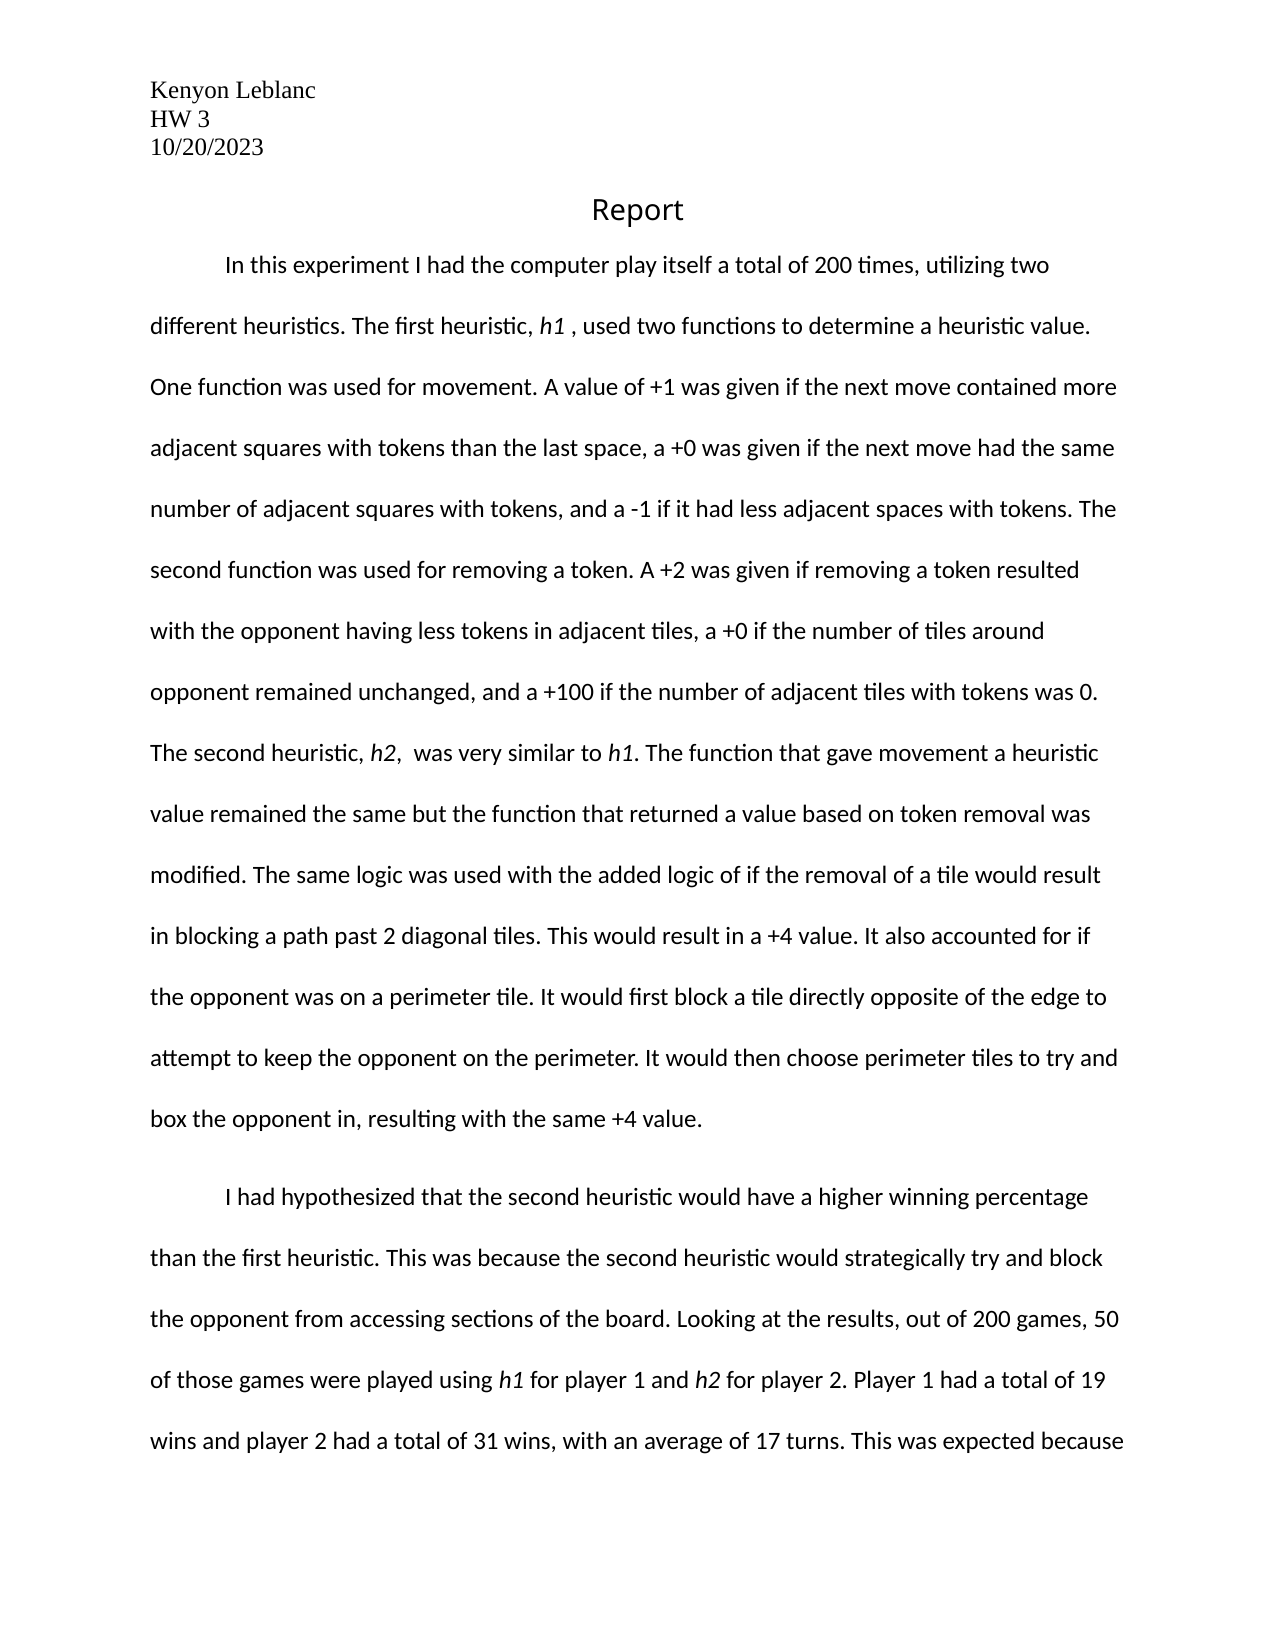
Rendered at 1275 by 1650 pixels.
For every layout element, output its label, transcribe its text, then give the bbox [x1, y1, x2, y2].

text In this experiment I had the computer play itself a total of 200 times, utilizing two different heuristics. The first heuristic, h1 , used two functions to determine a heuristic value. One function was used for movement. A value of +1 was given if the next move contained more adjacent squares with tokens than the last space, a +0 was given if the next move had the same number of adjacent squares with tokens, and a -1 if it had less adjacent spaces with tokens. The second function was used for removing a token. A +2 was given if removing a token resulted with the opponent having less tokens in adjacent tiles, a +0 if the number of tiles around opponent remained unchanged, and a +100 if the number of adjacent tiles with tokens was 0. The second heuristic, h2, was very similar to h1. The function that gave movement a heuristic value remained the same but the function that returned a value based on token removal was modified. The same logic was used with the added logic of if the removal of a tile would result in blocking a path past 2 diagonal tiles. This would result in a +4 value. It also accounted for if the opponent was on a perimeter tile. It would first block a tile directly opposite of the edge to attempt to keep the opponent on the perimeter. It would then choose perimeter tiles to try and box the opponent in, resulting with the same +4 value. [150, 249, 1125, 1134]
text Report [150, 189, 1125, 229]
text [150, 1181, 1125, 1456]
